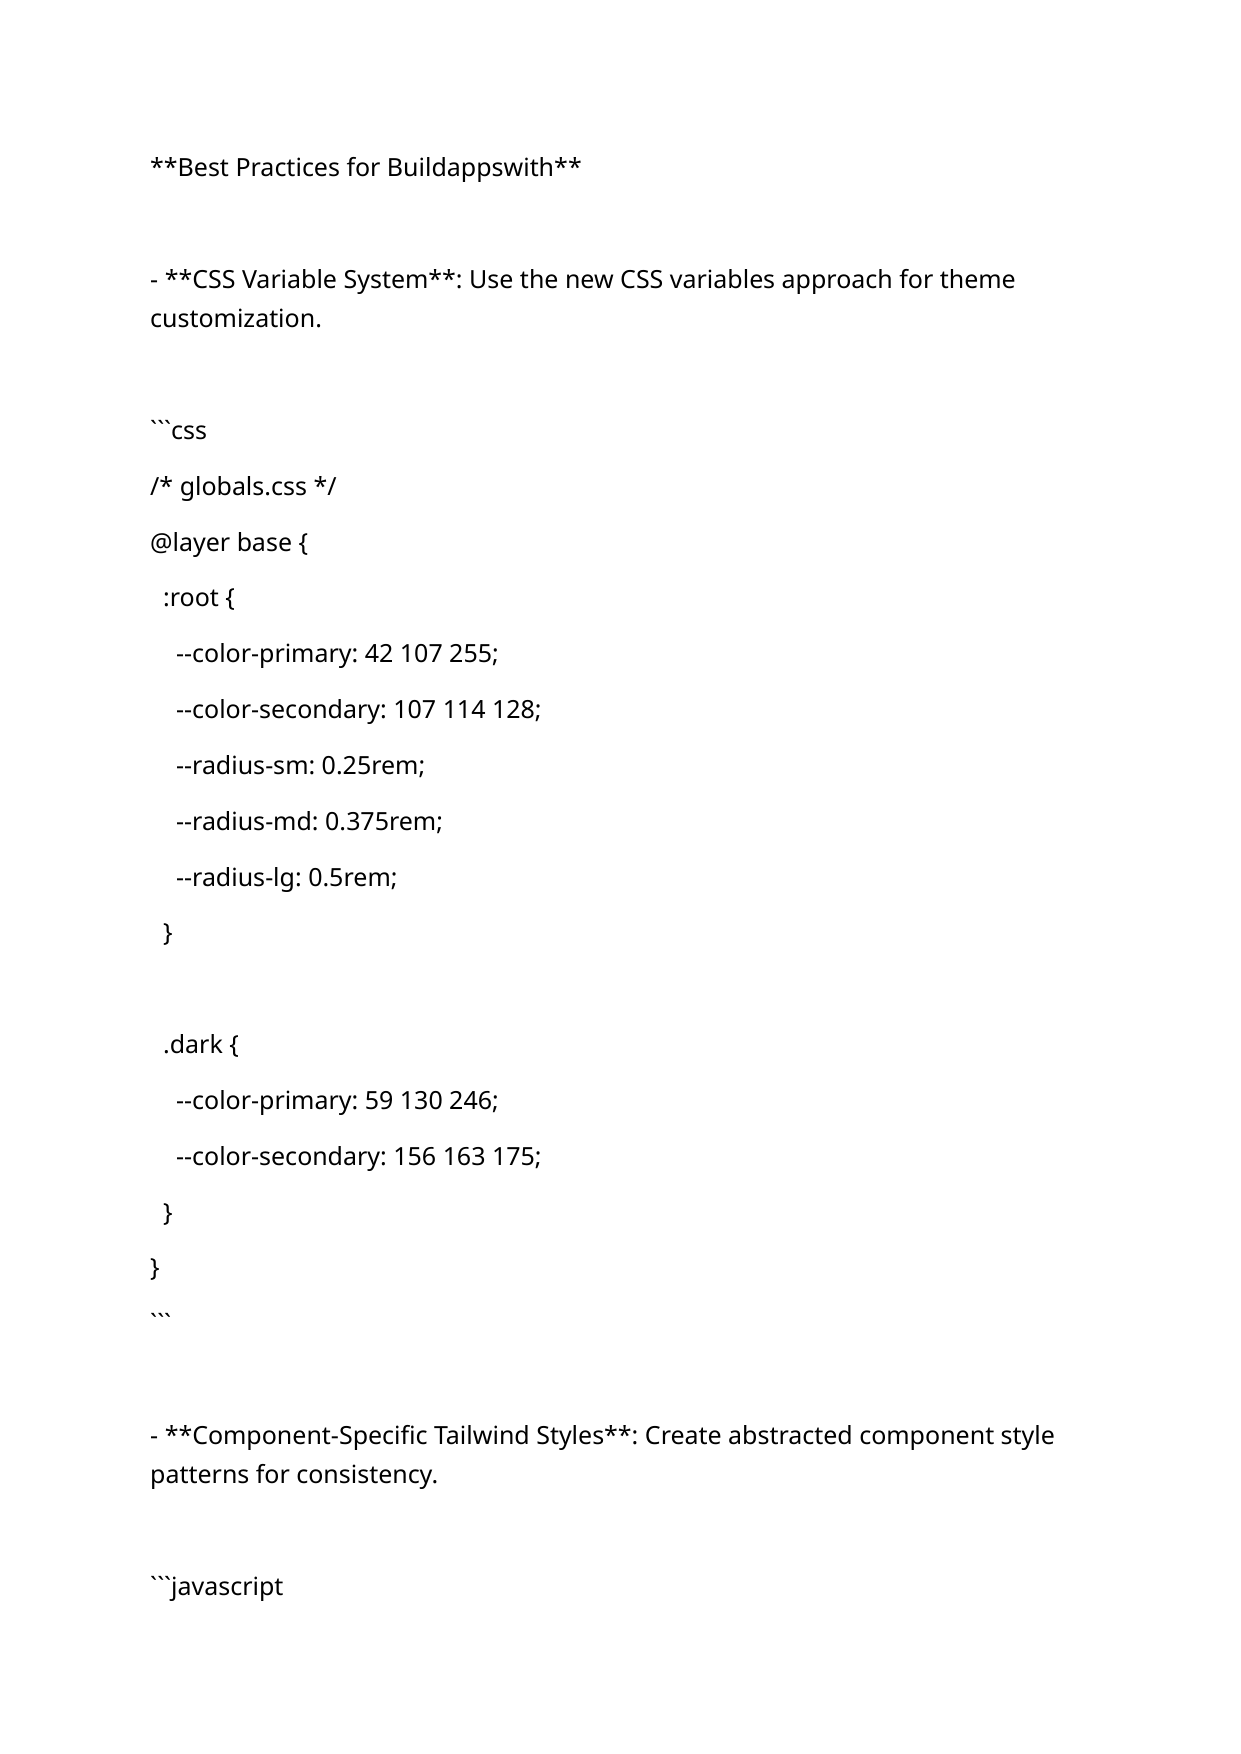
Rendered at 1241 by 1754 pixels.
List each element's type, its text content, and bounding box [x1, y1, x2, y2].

text --radius-md: 0.375rem; [150, 803, 1090, 837]
text - **Component-Specific Tailwind Styles**: Create abstracted component style patterns for consistency. [150, 1417, 1090, 1491]
text --radius-sm: 0.25rem; [150, 747, 1090, 782]
text --color-secondary: 156 163 175; [150, 1138, 1090, 1172]
text } [150, 1194, 1090, 1228]
text .dark { [150, 1027, 1090, 1061]
text } [150, 915, 1090, 949]
text --color-primary: 42 107 255; [150, 636, 1090, 670]
text :root { [150, 580, 1090, 614]
text - **CSS Variable System**: Use the new CSS variables approach for theme customization. [150, 262, 1090, 335]
text --color-secondary: 107 114 128; [150, 692, 1090, 726]
text @layer base { [150, 524, 1090, 558]
text **Best Practices for Buildappswith** [150, 150, 1090, 184]
text ``` [150, 1306, 1090, 1340]
text } [150, 1250, 1090, 1284]
text ```javascript [150, 1568, 1090, 1602]
text --color-primary: 59 130 246; [150, 1082, 1090, 1117]
text /* globals.css */ [150, 468, 1090, 502]
text ```css [150, 412, 1090, 447]
text --radius-lg: 0.5rem; [150, 859, 1090, 893]
